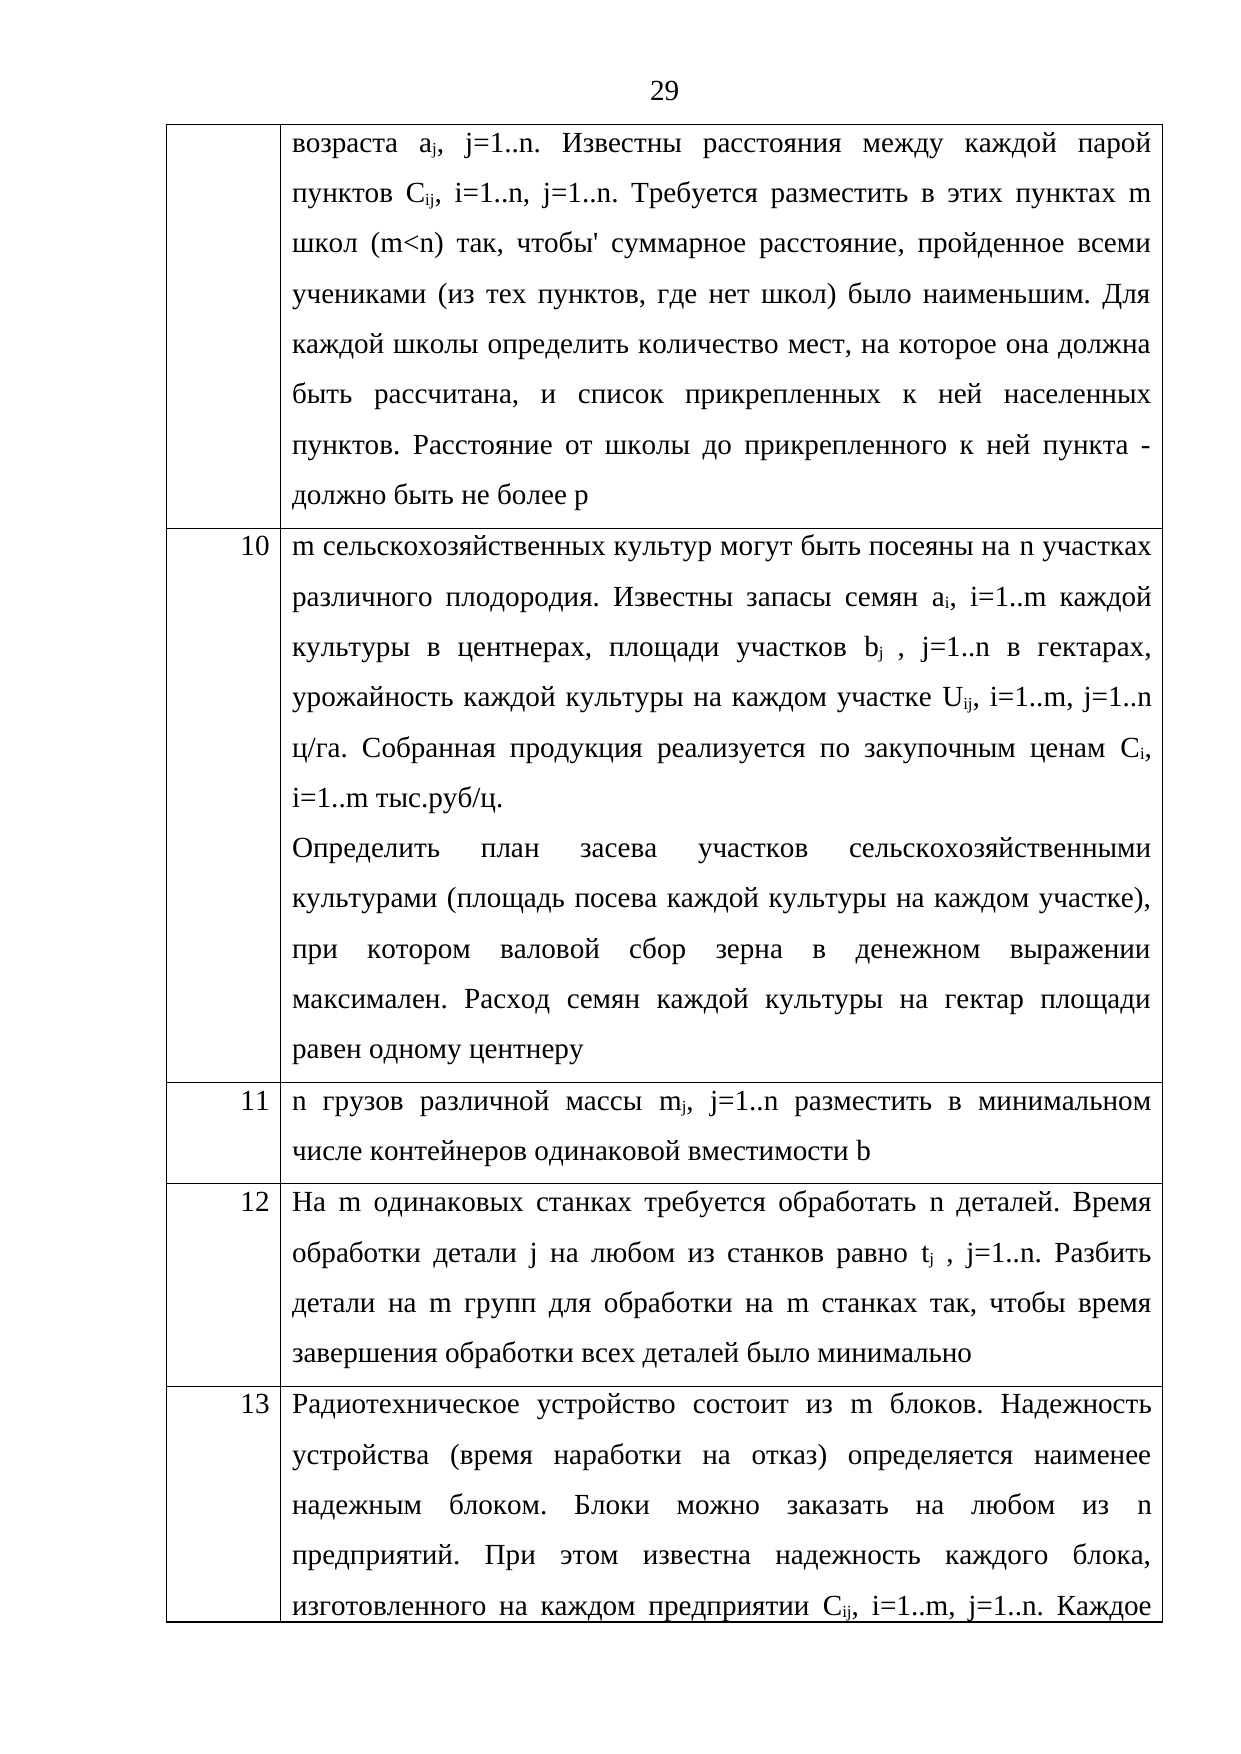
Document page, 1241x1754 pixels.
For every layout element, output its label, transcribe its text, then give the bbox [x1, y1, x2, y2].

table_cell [281, 125, 1162, 527]
table_cell 10 [167, 529, 280, 1082]
table_cell На m одинаковых станках требуется обработать n деталей. Время обработки детали j на любом из станков равно tj , j=1..n. Разбить детали на m групп для обработки на m станках так, чтобы время завершения обработки всех деталей было минимально [281, 1184, 1162, 1386]
table_cell 13 [167, 1387, 280, 1621]
table_cell n грузов различной массы mj, j=1..n разместить в минимальном числе контейнеров одинаковой вместимости b [281, 1083, 1162, 1183]
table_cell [281, 1387, 1162, 1621]
table_cell 12 [167, 1184, 280, 1386]
table_cell 9 [167, 125, 280, 527]
table_cell m сельскохозяйственных культур могут быть посеяны на n участках различного плодородия. Известны запасы семян ai, i=1..m каждой культуры в центнерах, площади участков bj , j=1..n в гектарах, урожайность каждой культуры на каждом участке Uij, i=1..m, j=1..n ц/га. Собранная продукция реализуется по закупочным ценам Ci, i=1..m тыс.руб/ц. Определить план засева участков сельскохозяйственными культурами (площадь посева каждой культуры на каждом участке), при котором валовой сбор зерна в денежном выражении максимален. Расход семян каждой культуры на гектар площади равен одному центнеру [281, 529, 1162, 1082]
table_cell 11 [167, 1083, 280, 1183]
